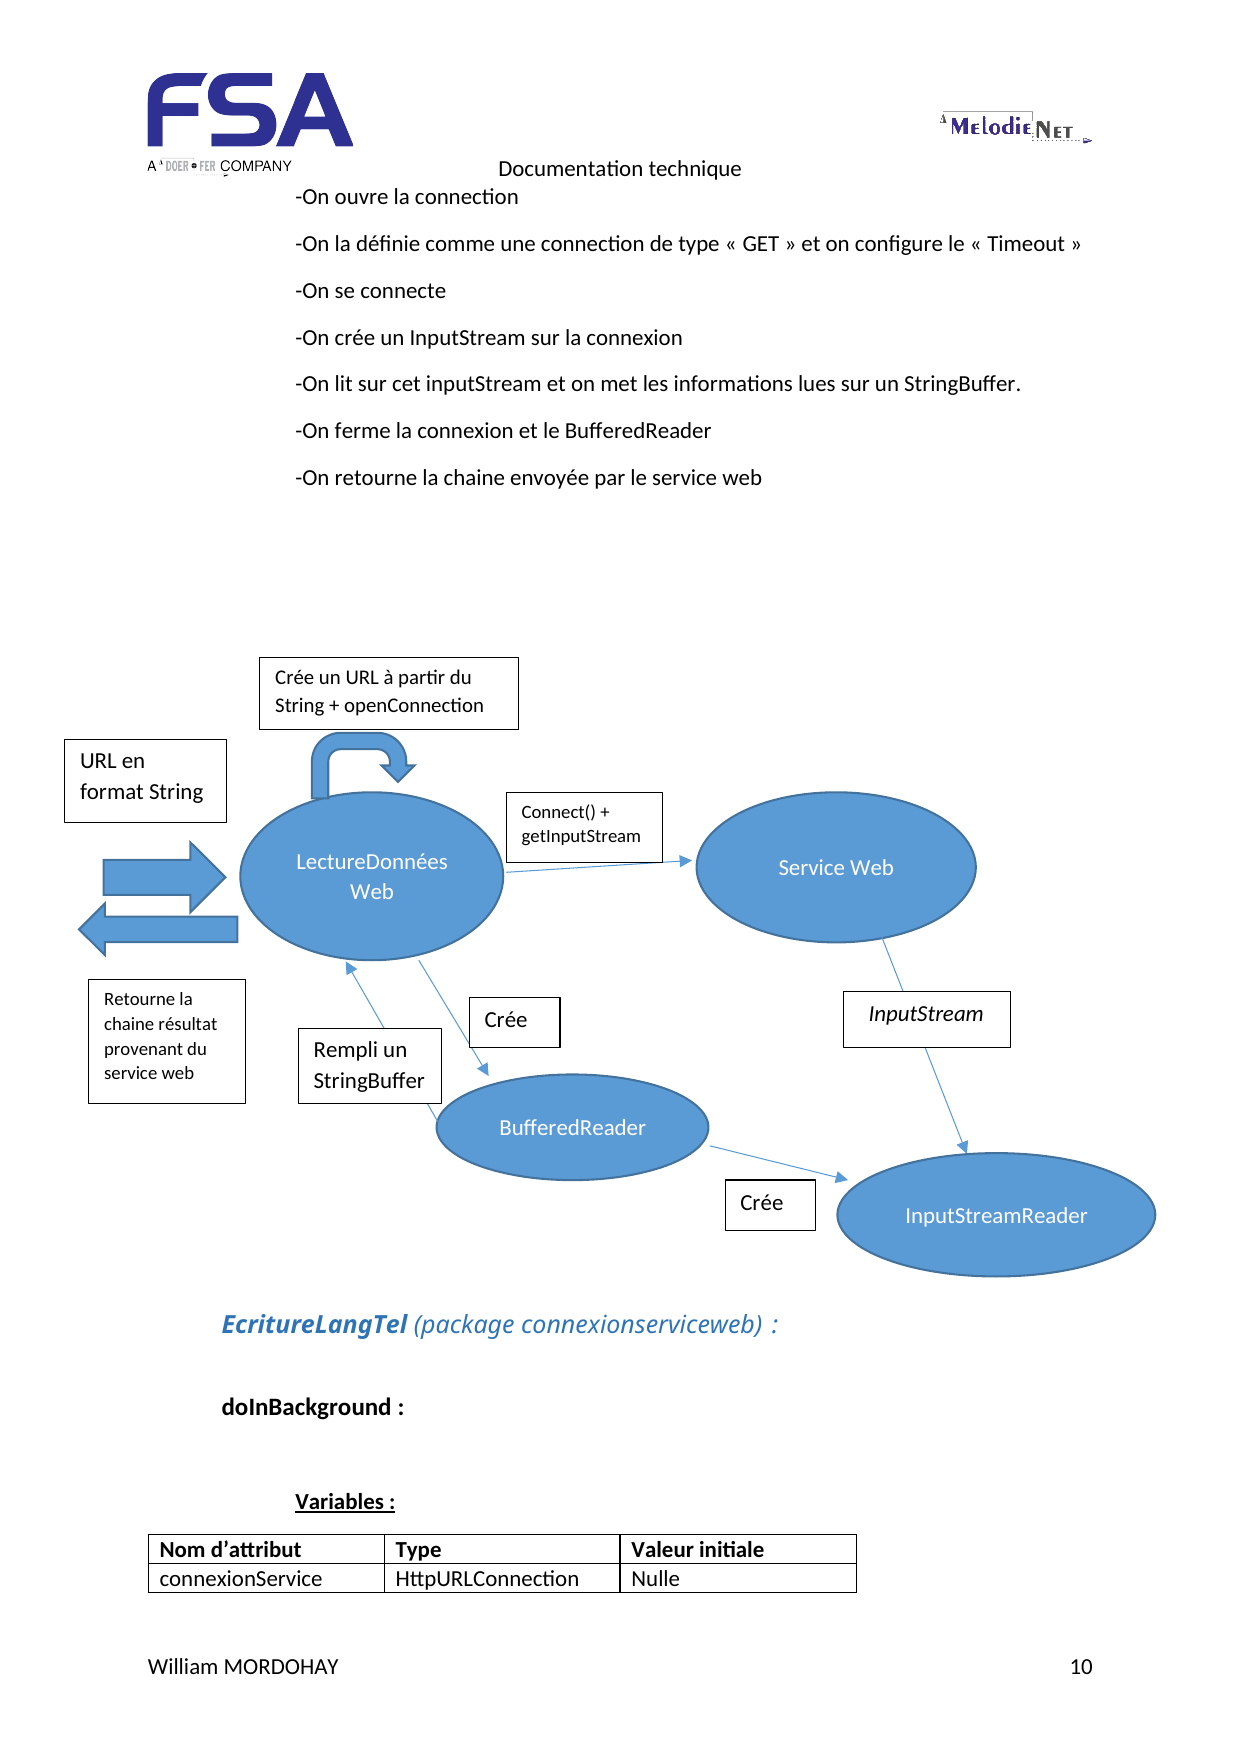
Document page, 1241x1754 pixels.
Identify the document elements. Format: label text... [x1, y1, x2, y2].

text -On retourne la chaine envoyée par le service web [221, 463, 1093, 491]
text -On se connecte [221, 276, 1093, 304]
text -On la définie comme une connection de type « GET » et on configure le « Timeout » [295, 229, 1093, 257]
table_header Nom d’attribut [149, 1535, 384, 1563]
table_cell Nulle [621, 1564, 856, 1592]
table_cell HttpURLConnection [385, 1564, 619, 1592]
table_header Type [385, 1535, 619, 1563]
subtitle EcritureLangTel (package connexionserviceweb) : [148, 1307, 1093, 1341]
table_cell connexionService [149, 1564, 384, 1592]
picture [147, 73, 353, 177]
text -On ferme la connexion et le BufferedReader [221, 416, 1093, 444]
table_header Valeur initiale [621, 1535, 856, 1563]
text -On crée un InputStream sur la connexion [221, 323, 1093, 351]
text Variables : [221, 1487, 1093, 1515]
text -On lit sur cet inputStream et on met les informations lues sur un StringBuffer. [221, 369, 1093, 397]
text -On ouvre la connection [221, 182, 1093, 210]
text doInBackground : [148, 1391, 1093, 1421]
picture [938, 77, 1093, 177]
